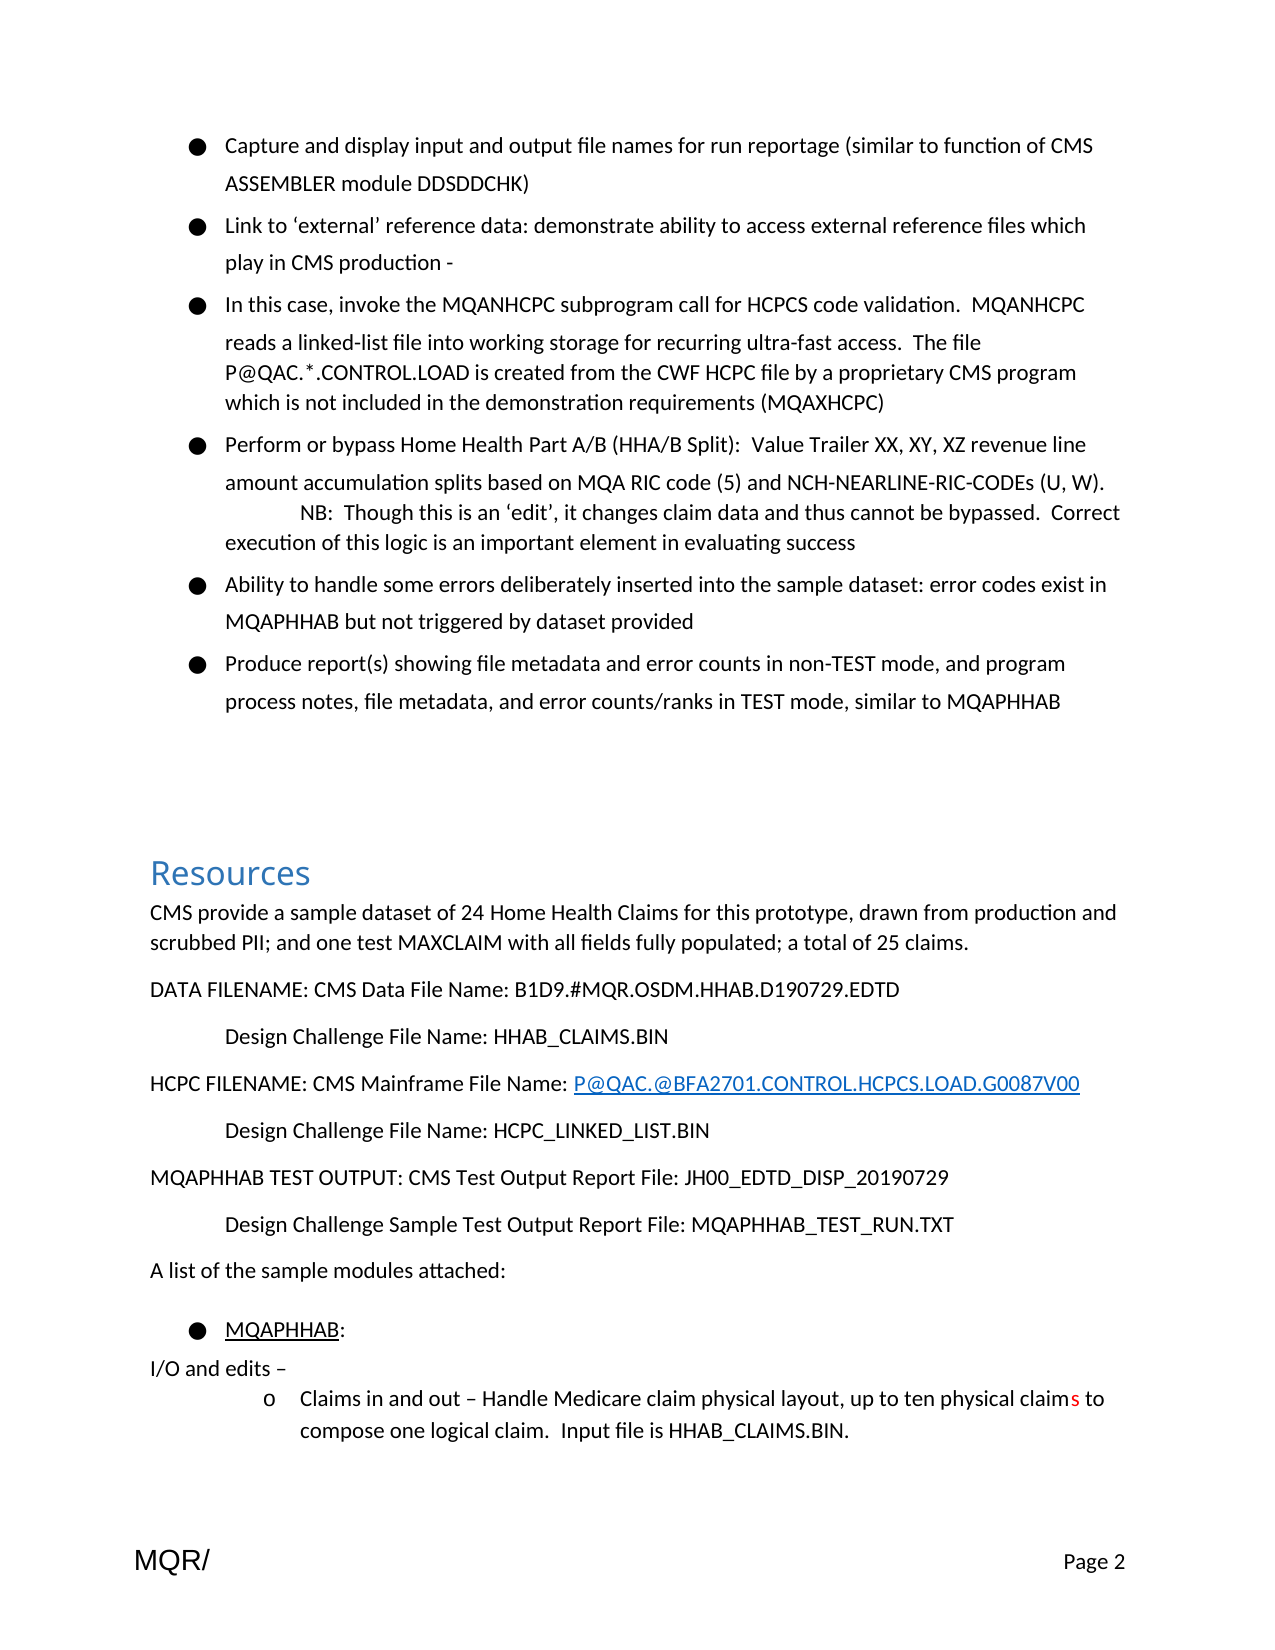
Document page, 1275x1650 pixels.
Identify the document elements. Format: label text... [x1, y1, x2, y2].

list MQAPHHAB: [187, 1303, 1125, 1351]
subtitle Resources [150, 849, 1125, 895]
text CMS provide a sample dataset of 24 Home Health Claims for this prototype, drawn from production and scrubbed PII; and one test MAXCLAIM with all fields fully populated; a total of 25 claims. [150, 898, 1125, 957]
text Design Challenge Sample Test Output Report File: MQAPHHAB_TEST_RUN.TXT [150, 1210, 1125, 1238]
subtitle Perform or bypass Home Health Part A/B (HHA/B Split): Value Trailer XX, XY, XZ revenue line amount accumulation splits based on MQA RIC code (5) and NCH-NEARLINE-RIC-CODEs (U, W). NB: Though this is an ‘edit’, it changes claim data and thus cannot be bypassed. Correct execution of this logic is an important element in evaluating success [187, 418, 1125, 556]
text Design Challenge File Name: HCPC_LINKED_LIST.BIN [150, 1116, 1125, 1144]
subtitle In this case, invoke the MQANHCPC subprogram call for HCPCS code validation. MQANHCPC reads a linked-list file into working storage for recurring ultra-fast access. The file P@QAC.*.CONTROL.LOAD is created from the CWF HCPC file by a proprietary CMS program which is not included in the demonstration requirements (MQAXHCPC) [187, 279, 1125, 416]
list Produce report(s) showing file metadata and error counts in non-TEST mode, and program process notes, file metadata, and error counts/ranks in TEST mode, similar to MQAPHHAB [187, 638, 1125, 715]
text I/O and edits – [150, 1354, 1125, 1382]
text MQAPHHAB TEST OUTPUT: CMS Test Output Report File: JH00_EDTD_DISP_20190729 [150, 1163, 1125, 1191]
subtitle Ability to handle some errors deliberately inserted into the sample dataset: error codes exist in MQAPHHAB but not triggered by dataset provided [187, 558, 1125, 636]
subtitle Link to ‘external’ reference data: demonstrate ability to access external reference files which play in CMS production - [187, 199, 1125, 277]
text HCPC FILENAME: CMS Mainframe File Name: P@QAC.@BFA2701.CONTROL.HCPCS.LOAD.G0087V00 [150, 1069, 1125, 1097]
text Design Challenge File Name: HHAB_CLAIMS.BIN [150, 1022, 1125, 1050]
subtitle Capture and display input and output file names for run reportage (similar to function of CMS ASSEMBLER module DDSDDCHK) [187, 120, 1125, 197]
text DATA FILENAME: CMS Data File Name: B1D9.#MQR.OSDM.HHAB.D190729.EDTD [150, 975, 1125, 1003]
list Claims in and out – Handle Medicare claim physical layout, up to ten physical claims to compose one logical claim. Input file is HHAB_CLAIMS.BIN. [262, 1384, 1125, 1444]
text A list of the sample modules attached: [150, 1257, 1125, 1285]
